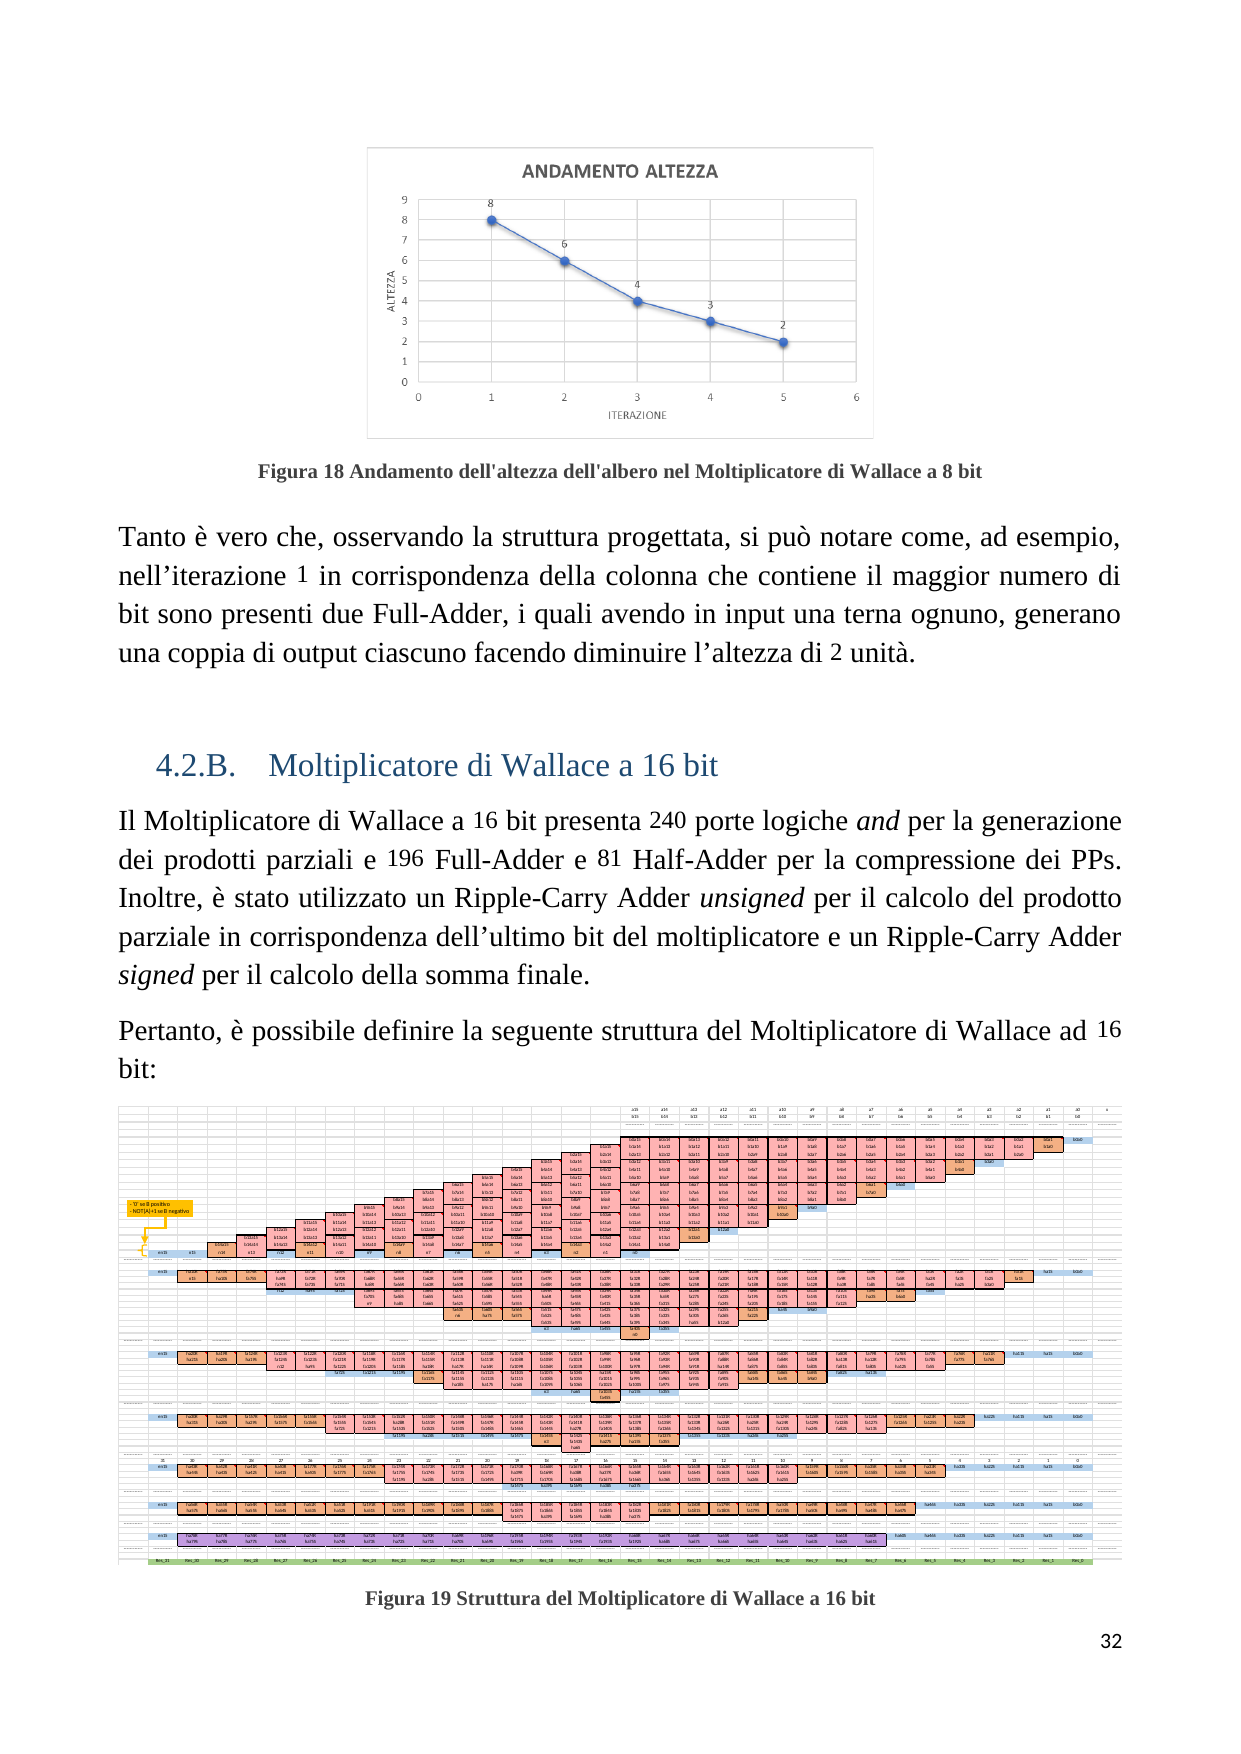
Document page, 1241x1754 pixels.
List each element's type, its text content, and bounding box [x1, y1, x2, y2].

text Tanto è vero che, osservando la struttura progettata, si può notare come, ad esempio, nell’iterazione in corrispondenza della colonna che contiene il maggior numero di bit sono presenti due Full-Adder, i quali avendo in input una terna ognuno, generano una coppia di output ciascuno facendo diminuire l’altezza di unità. [118, 519, 1122, 669]
text Figura 18 Andamento dell'altezza dell'albero nel Moltiplicatore di Wallace a 8 bit [118, 459, 1122, 483]
text Il Moltiplicatore di Wallace a bit presenta porte logiche and per la generazione dei prodotti parziali e Full-Adder e Half-Adder per la compressione dei PPs. Inoltre, è stato utilizzato un Ripple-Carry Adder unsigned per il calcolo del prodotto parziale in corrispondenza dell’ultimo bit del moltiplicatore e un Ripple-Carry Adder signed per il calcolo della somma finale. [118, 803, 1122, 991]
text Pertanto, è possibile definire la seguente struttura del Moltiplicatore di Wallace ad bit: [118, 1013, 1122, 1085]
text Figura 19 Struttura del Moltiplicatore di Wallace a 16 bit [118, 1586, 1122, 1610]
picture [366, 147, 874, 439]
subtitle Moltiplicatore di Wallace a 16 bit [156, 746, 1122, 784]
